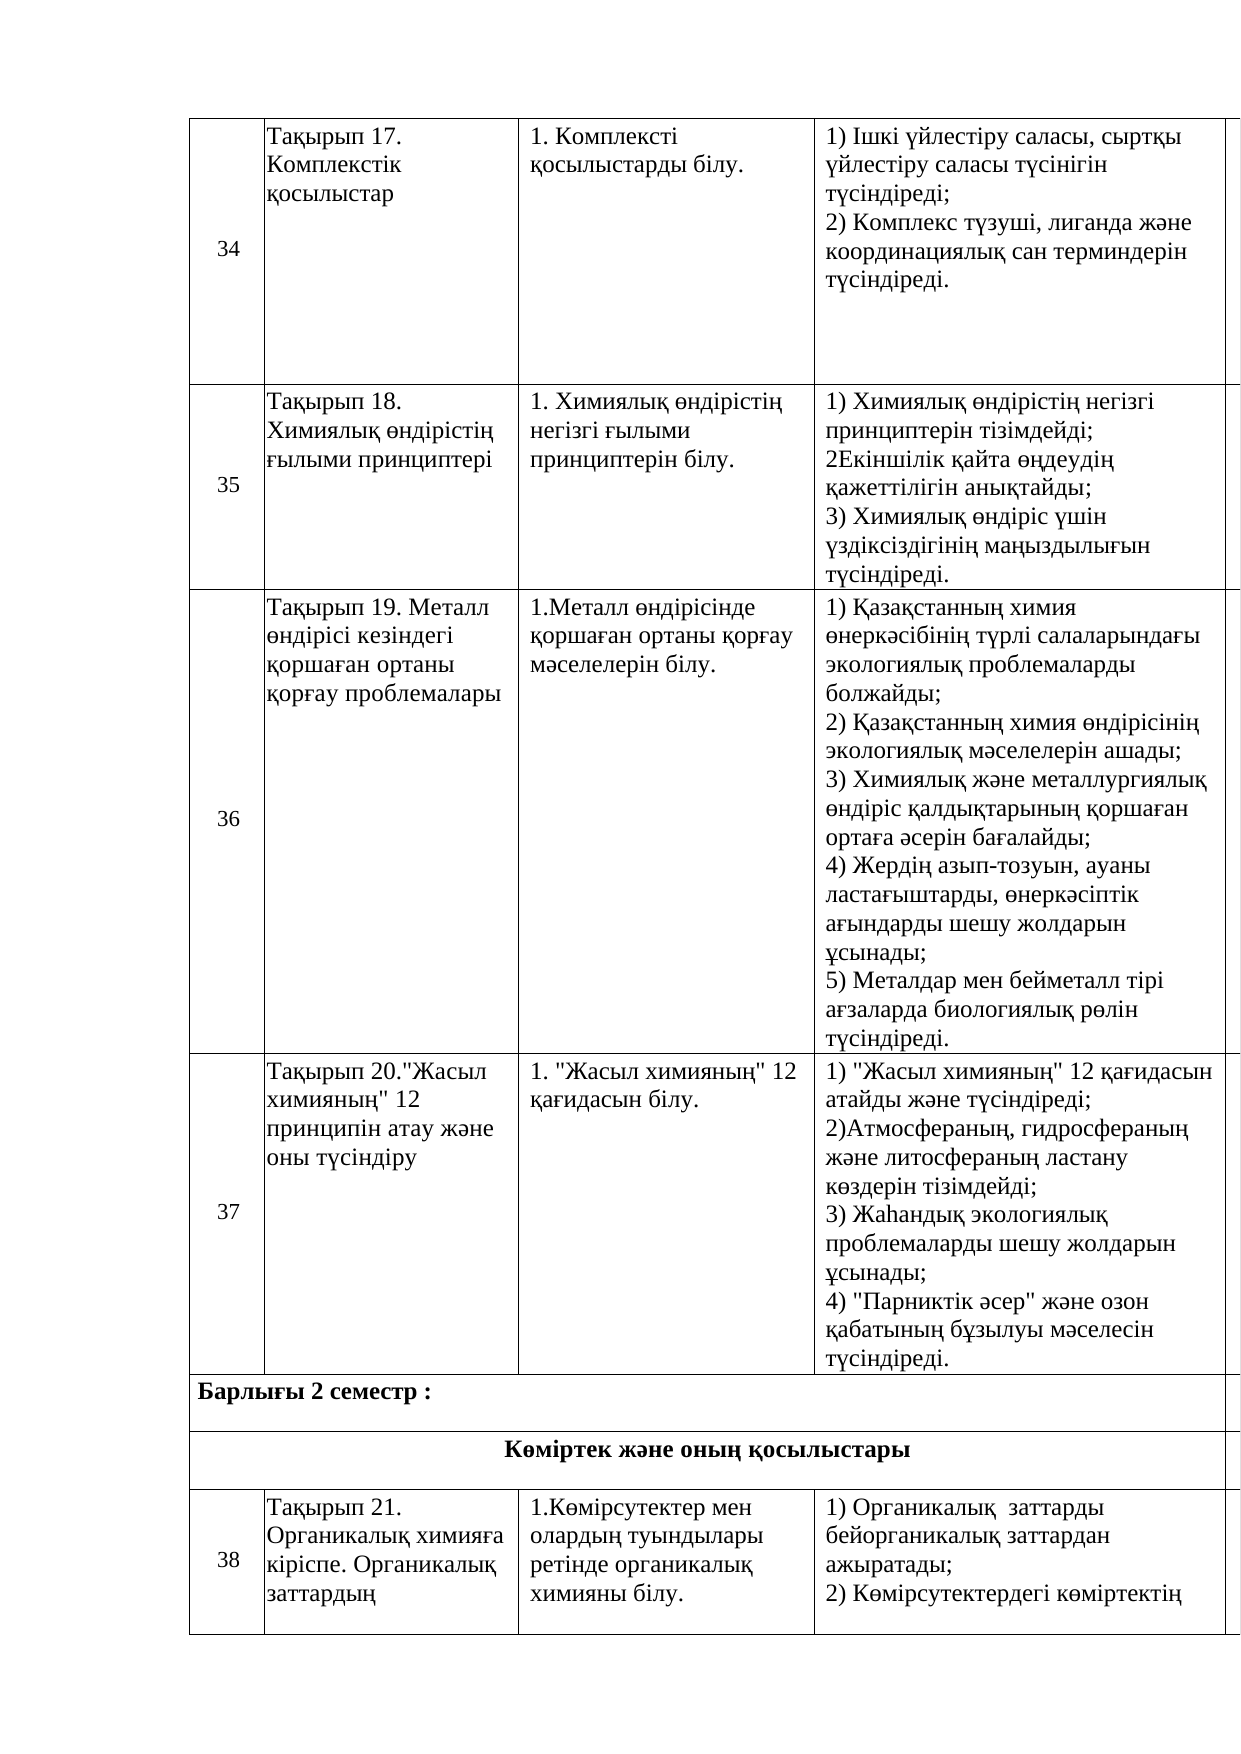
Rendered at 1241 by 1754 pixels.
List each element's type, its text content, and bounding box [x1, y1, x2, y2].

table_cell 2 [1226, 1054, 1240, 1374]
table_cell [519, 1490, 814, 1634]
table_cell 37 [190, 1054, 264, 1374]
table_cell 34 [190, 119, 264, 384]
table_cell Тақырып 20."Жасыл химияның" 12 принципін атау және оны түсіндіру [265, 1054, 518, 1374]
table_cell 2 [1226, 119, 1240, 384]
table_cell 1) Ішкі үйлестіру саласы, сыртқы үйлестіру саласы түсінігін түсіндіреді; 2) Комплекс түзуші, лиганда және координациялық сан терминдерін түсіндіреді. [815, 119, 1225, 384]
table_cell Тақырып 18. Химиялық өндірістің ғылыми принциптері [265, 385, 518, 589]
table_cell [1226, 1432, 1240, 1489]
table_cell 1) Химиялық өндірістің негізгі принциптерін тізімдейді; 2Екіншілік қайта өңдеудің қажеттілігін анықтайды; 3) Химиялық өндіріс үшін үздіксіздігінің маңыздылығын түсіндіреді. [815, 385, 1225, 589]
table_cell Тақырып 17. Комплекстік қосылыстар [265, 119, 518, 384]
table_cell 2 [1226, 385, 1240, 589]
table_cell 1. "Жасыл химияның" 12 қағидасын білу. [519, 1054, 814, 1374]
table_cell 40 [1226, 1375, 1240, 1431]
table_cell Барлығы 2 семестр : [190, 1375, 1225, 1431]
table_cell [265, 1490, 518, 1634]
table_cell 36 [190, 590, 264, 1053]
table_cell 1.Металл өндірісінде қоршаған ортаны қорғау мәселелерін білу. [519, 590, 814, 1053]
table_cell 38 [190, 1490, 264, 1634]
table_cell 1) "Жасыл химияның" 12 қағидасын атайды және түсіндіреді; 2)Атмосфераның, гидросфераның және литосфераның ластану көздерін тізімдейді; 3) Жаһандық экологиялық проблемаларды шешу жолдарын ұсынады; 4) "Парниктік әсер" және озон қабатының бұзылуы мәселесін түсіндіреді. [815, 1054, 1225, 1374]
table_cell 1. Химиялық өндірістің негізгі ғылыми принциптерін білу. [519, 385, 814, 589]
table_cell 2 [1226, 1490, 1240, 1634]
table_cell Тақырып 19. Металл өндірісі кезіндегі қоршаған ортаны қорғау проблемалары [265, 590, 518, 1053]
table_cell 35 [190, 385, 264, 589]
table_cell 1. Комплексті қосылыстарды білу. [519, 119, 814, 384]
table_cell 1) Қазақстанның химия өнеркәсібінің түрлі салаларындағы экологиялық проблемаларды болжайды; 2) Қазақстанның химия өндірісінің экологиялық мәселелерін ашады; 3) Химиялық және металлургиялық өндіріс қалдықтарының қоршаған ортаға әсерін бағалайды; 4) Жердің азып-тозуын, ауаны ластағыштарды, өнеркәсіптік ағындарды шешу жолдарын ұсынады; 5) Металдар мен бейметалл тірі ағзаларда биологиялық рөлін түсіндіреді. [815, 590, 1225, 1053]
table_cell Көміртек және оның қосылыстары [190, 1432, 1225, 1489]
table_cell 2 [1226, 590, 1240, 1053]
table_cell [815, 1490, 1225, 1634]
